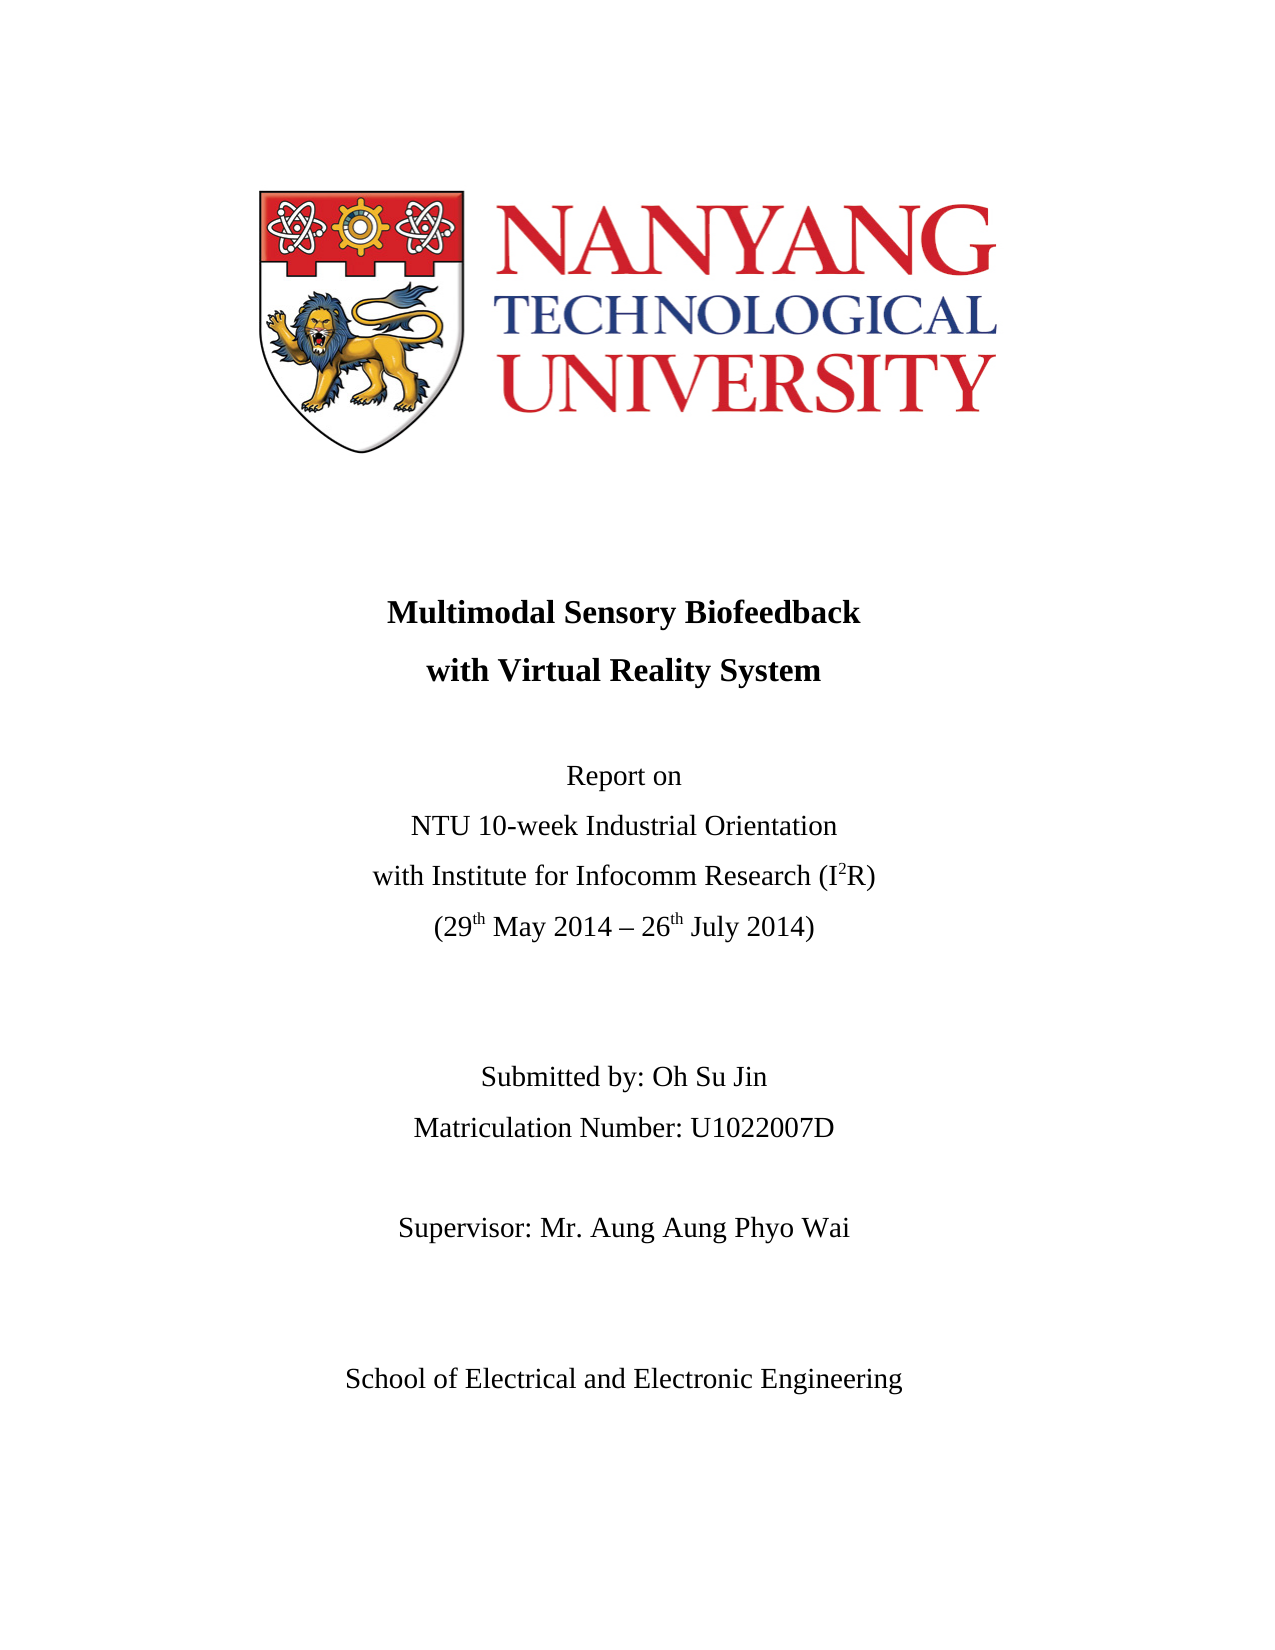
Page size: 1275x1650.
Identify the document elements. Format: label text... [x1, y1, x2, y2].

text School of Electrical and Electronic Engineering [150, 1361, 1098, 1395]
text Report on [150, 758, 1098, 791]
text with Institute for Infocomm Research (I2R) [150, 858, 1098, 892]
text Supervisor: Mr. Aung Aung Phyo Wai [150, 1211, 1098, 1244]
text Matriculation Number: U1022007D [150, 1110, 1098, 1143]
text with Virtual Reality System [150, 650, 1098, 688]
text (29th May 2014 – 26th July 2014) [150, 909, 1098, 942]
text Submitted by: Oh Su Jin [150, 1059, 1098, 1093]
text NTU 10-week Industrial Orientation [150, 808, 1098, 842]
text Multimodal Sensory Biofeedback [150, 592, 1098, 631]
